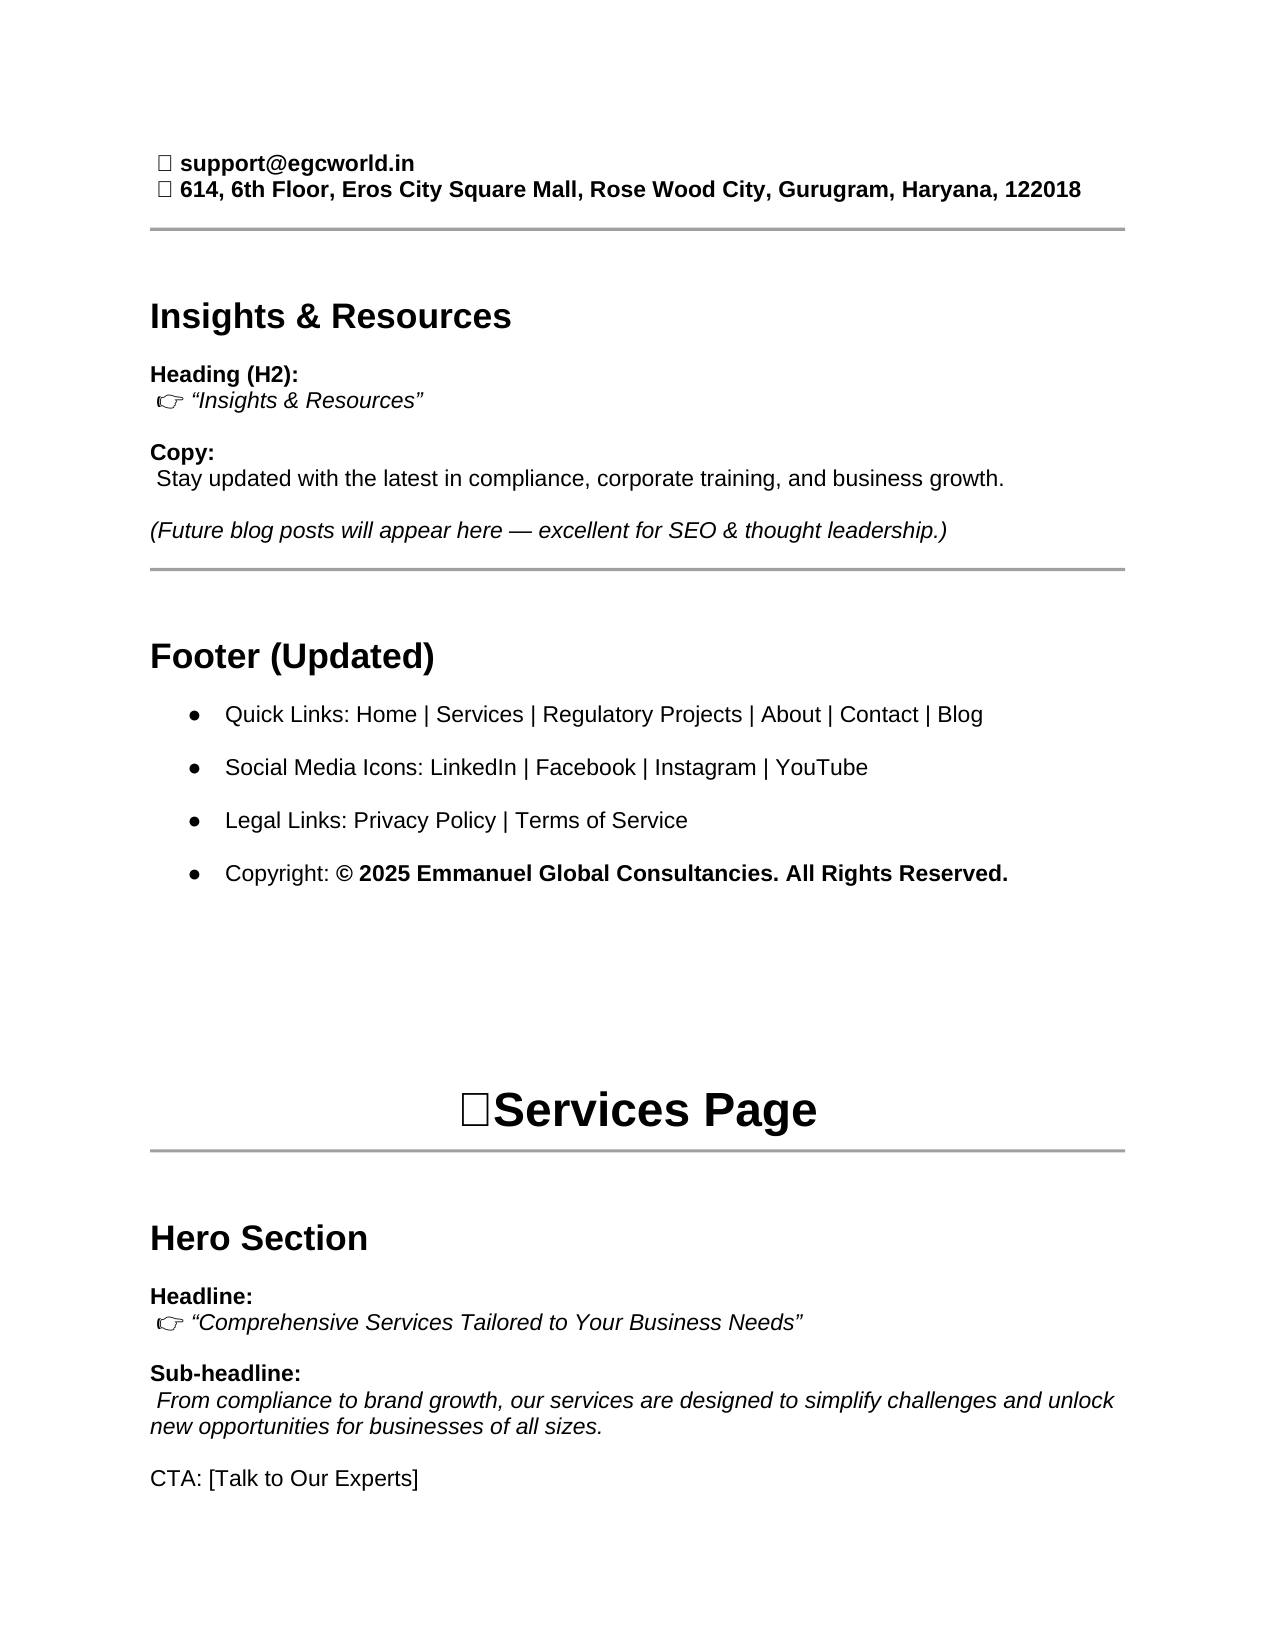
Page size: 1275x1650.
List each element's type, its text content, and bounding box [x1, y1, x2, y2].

subtitle Footer (Updated) [150, 636, 1125, 676]
text CTA: [Talk to Our Experts] [150, 1464, 1125, 1491]
subtitle Insights & Resources [150, 295, 1125, 336]
text Sub-headline: From compliance to brand growth, our services are designed to simplify challenges and unlock new opportunities for businesses of all sizes. [150, 1360, 1125, 1439]
text Copy: Stay updated with the latest in compliance, corporate training, and business growth. [150, 439, 1125, 492]
text (Future blog posts will appear here — excellent for SEO & thought leadership.) [150, 517, 1125, 543]
list Legal Links: Privacy Policy | Terms of Service [187, 807, 1125, 859]
text Heading (H2): 👉 “Insights & Resources” [150, 361, 1125, 414]
list Copyright: © 2025 Emmanuel Global Consultancies. All Rights Reserved. [187, 859, 1125, 886]
text Headline: 👉 “Comprehensive Services Tailored to Your Business Needs” [150, 1283, 1125, 1335]
list Quick Links: Home | Services | Regulatory Projects | About | Contact | Blog [187, 701, 1125, 754]
subtitle 🌐Services Page [150, 1082, 1125, 1137]
subtitle Hero Section [150, 1217, 1125, 1258]
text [150, 150, 1125, 203]
list Social Media Icons: LinkedIn | Facebook | Instagram | YouTube [187, 754, 1125, 807]
